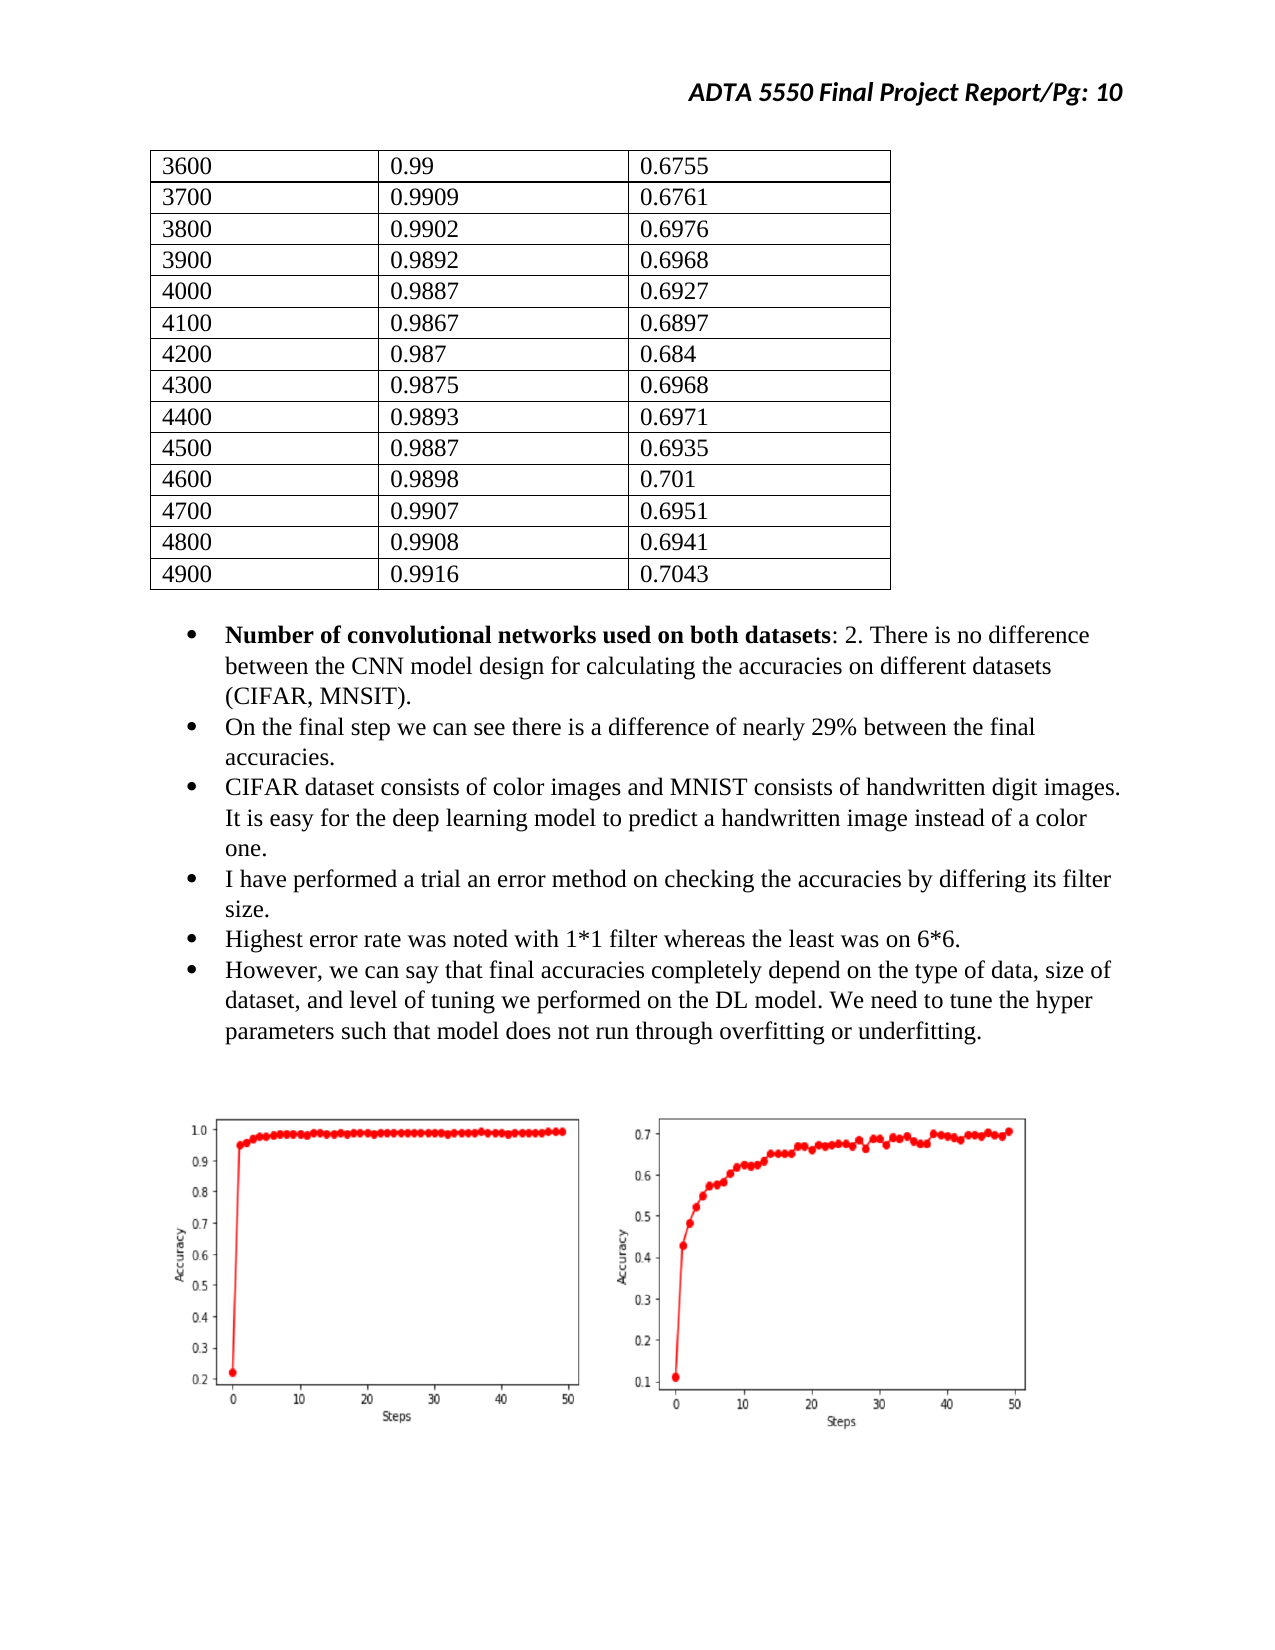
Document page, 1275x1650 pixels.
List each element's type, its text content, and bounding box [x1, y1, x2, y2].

table_cell 0.7043 [629, 559, 890, 589]
table_cell 3600 [151, 151, 378, 181]
table_cell 0.6927 [629, 276, 890, 307]
table_cell 0.6951 [629, 496, 890, 526]
table_cell 0.684 [629, 339, 890, 369]
table_cell 0.6968 [629, 245, 890, 275]
list However, we can say that final accuracies completely depend on the type of data, size of dataset, and level of tuning we performed on the DL model. We need to tune the hyper parameters such that model does not run through overfitting or underfitting. [187, 955, 1125, 1044]
table_cell 3900 [151, 245, 378, 275]
table_cell 0.6968 [629, 371, 890, 401]
table_cell 0.9887 [379, 276, 628, 307]
table_cell 4500 [151, 433, 378, 463]
picture [150, 1110, 1048, 1435]
table_cell 0.9916 [379, 559, 628, 589]
list Number of convolutional networks used on both datasets: 2. There is no difference between the CNN model design for calculating the accuracies on different datasets (CIFAR, MNSIT). [187, 620, 1125, 710]
table_cell 0.6755 [629, 151, 890, 181]
table_cell 0.6935 [629, 433, 890, 463]
table_cell 4300 [151, 371, 378, 401]
list Highest error rate was noted with 1*1 filter whereas the least was on 6*6. [187, 924, 1125, 953]
table_cell 4700 [151, 496, 378, 526]
table_cell 4800 [151, 527, 378, 558]
table_cell 4000 [151, 276, 378, 307]
table_cell 0.9875 [379, 371, 628, 401]
table_cell 3700 [151, 183, 378, 213]
table_cell 0.9909 [379, 183, 628, 213]
list CIFAR dataset consists of color images and MNIST consists of handwritten digit images. It is easy for the deep learning model to predict a handwritten image instead of a color one. [187, 772, 1125, 862]
list I have performed a trial an error method on checking the accuracies by differing its filter size. [187, 864, 1125, 923]
table_cell 0.701 [629, 465, 890, 495]
table_cell 4400 [151, 402, 378, 432]
table_cell 0.9898 [379, 465, 628, 495]
table_cell 0.9893 [379, 402, 628, 432]
table_cell 0.6941 [629, 527, 890, 558]
table_cell 4900 [151, 559, 378, 589]
table_cell 0.987 [379, 339, 628, 369]
table_cell 4600 [151, 465, 378, 495]
table_cell 0.9867 [379, 308, 628, 338]
list On the final step we can see there is a difference of nearly 29% between the final accuracies. [187, 712, 1125, 771]
table_cell 4100 [151, 308, 378, 338]
table_cell 0.99 [379, 151, 628, 181]
table_cell 0.6971 [629, 402, 890, 432]
table_cell 0.6897 [629, 308, 890, 338]
table_cell 0.9907 [379, 496, 628, 526]
table_cell 0.6976 [629, 214, 890, 244]
table_cell 0.9908 [379, 527, 628, 558]
table_cell 0.6761 [629, 183, 890, 213]
table_cell 4200 [151, 339, 378, 369]
table_cell 0.9892 [379, 245, 628, 275]
table_cell 0.9887 [379, 433, 628, 463]
table_cell 3800 [151, 214, 378, 244]
table_cell 0.9902 [379, 214, 628, 244]
